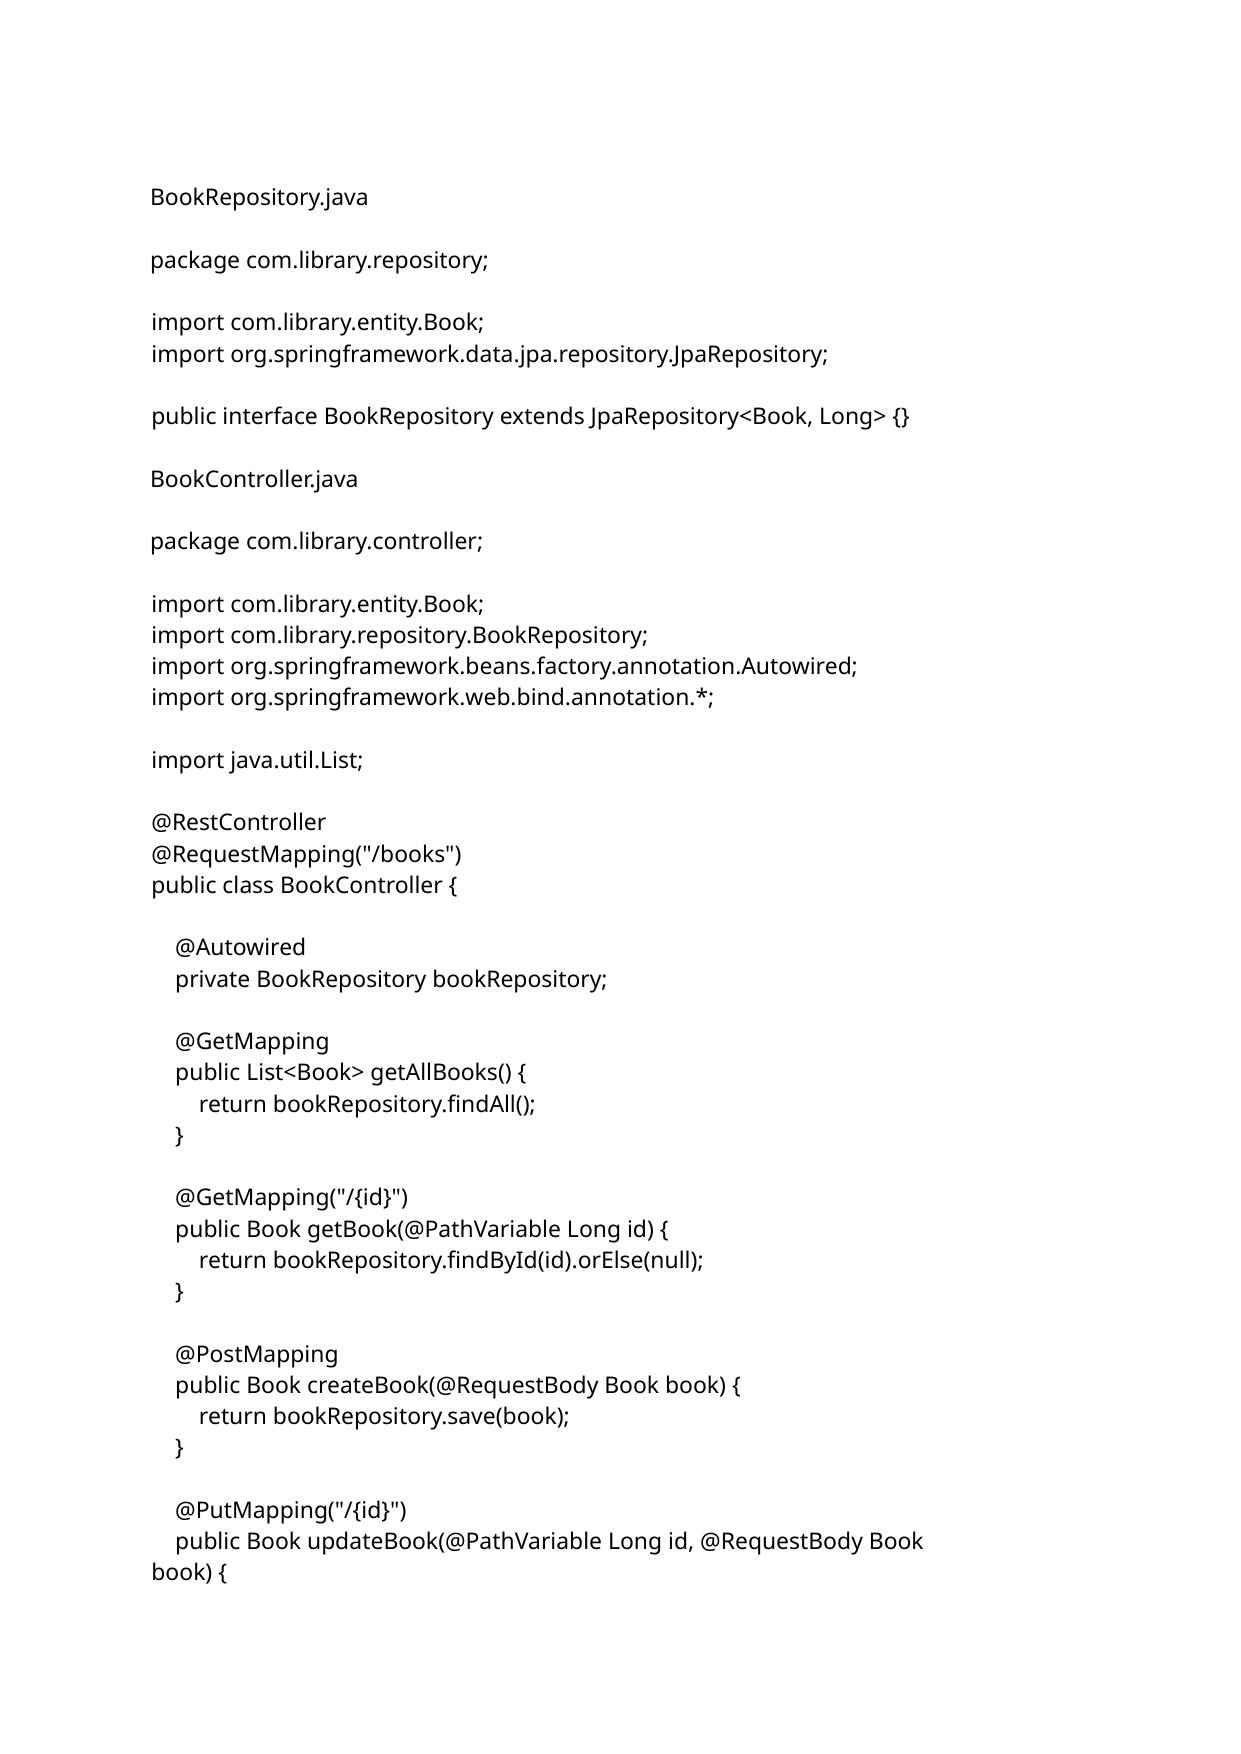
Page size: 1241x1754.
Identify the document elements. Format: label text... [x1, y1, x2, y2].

text BookController.java [150, 462, 947, 494]
text BookRepository.java [150, 181, 947, 212]
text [150, 525, 947, 1587]
text package com.library.repository; import com.library.entity.Book; import org.springframework.data.jpa.repository.JpaRepository; public interface BookRepository extends JpaRepository<Book, Long> {} [150, 244, 947, 431]
